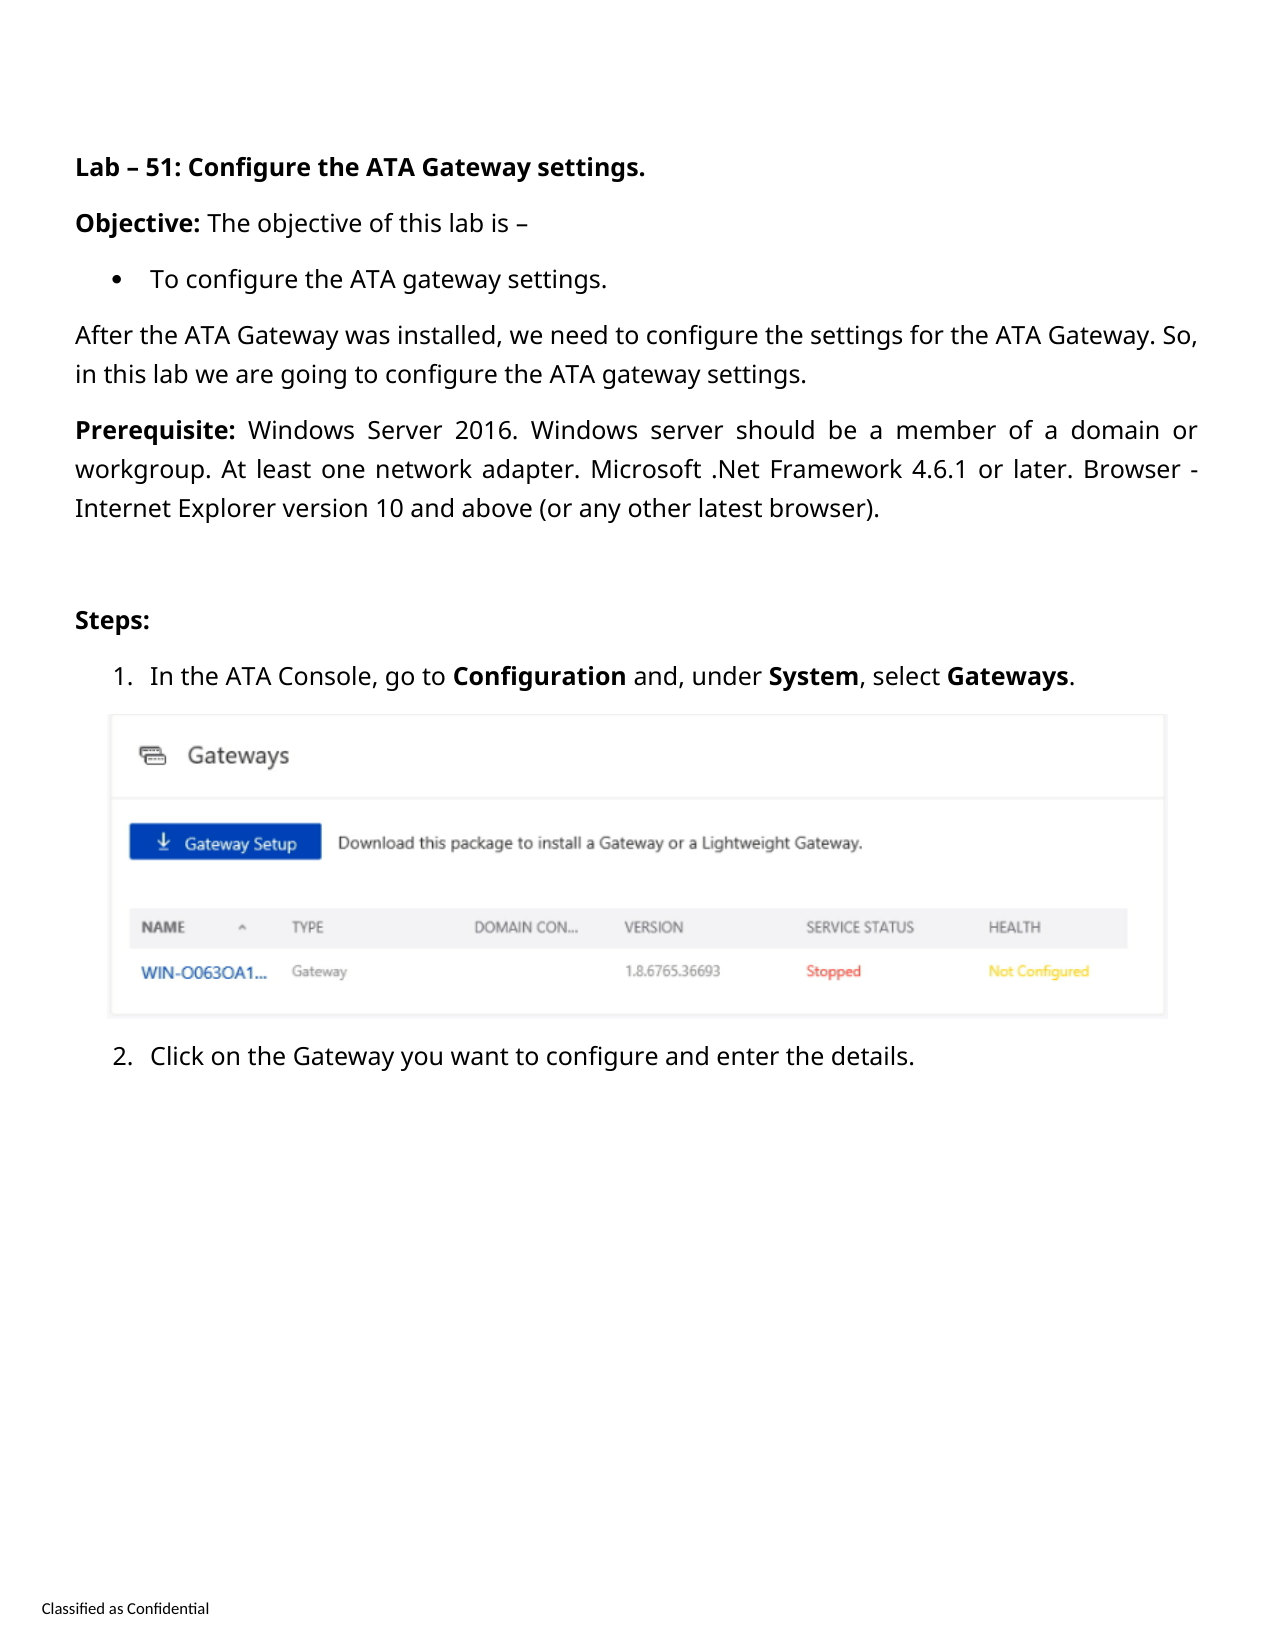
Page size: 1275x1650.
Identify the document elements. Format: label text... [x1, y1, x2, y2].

text Objective: The objective of this lab is – [75, 206, 1200, 240]
text Lab – 51: Configure the ATA Gateway settings. [75, 150, 1200, 184]
list In the ATA Console, go to Configuration and, under System, select Gateways. [112, 658, 1200, 692]
picture [107, 714, 1168, 1019]
list Click on the Gateway you want to configure and enter the details. [112, 1039, 1200, 1073]
list To configure the ATA gateway settings. [112, 262, 1200, 296]
text Steps: [75, 602, 1200, 637]
text Prerequisite: Windows Server 2016. Windows server should be a member of a domain or workgroup. At least one network adapter. Microsoft .Net Framework 4.6.1 or later. Browser - Internet Explorer version 10 and above (or any other latest browser). [75, 412, 1200, 525]
text After the ATA Gateway was installed, we need to configure the settings for the ATA Gateway. So, in this lab we are going to configure the ATA gateway settings. [75, 317, 1200, 391]
